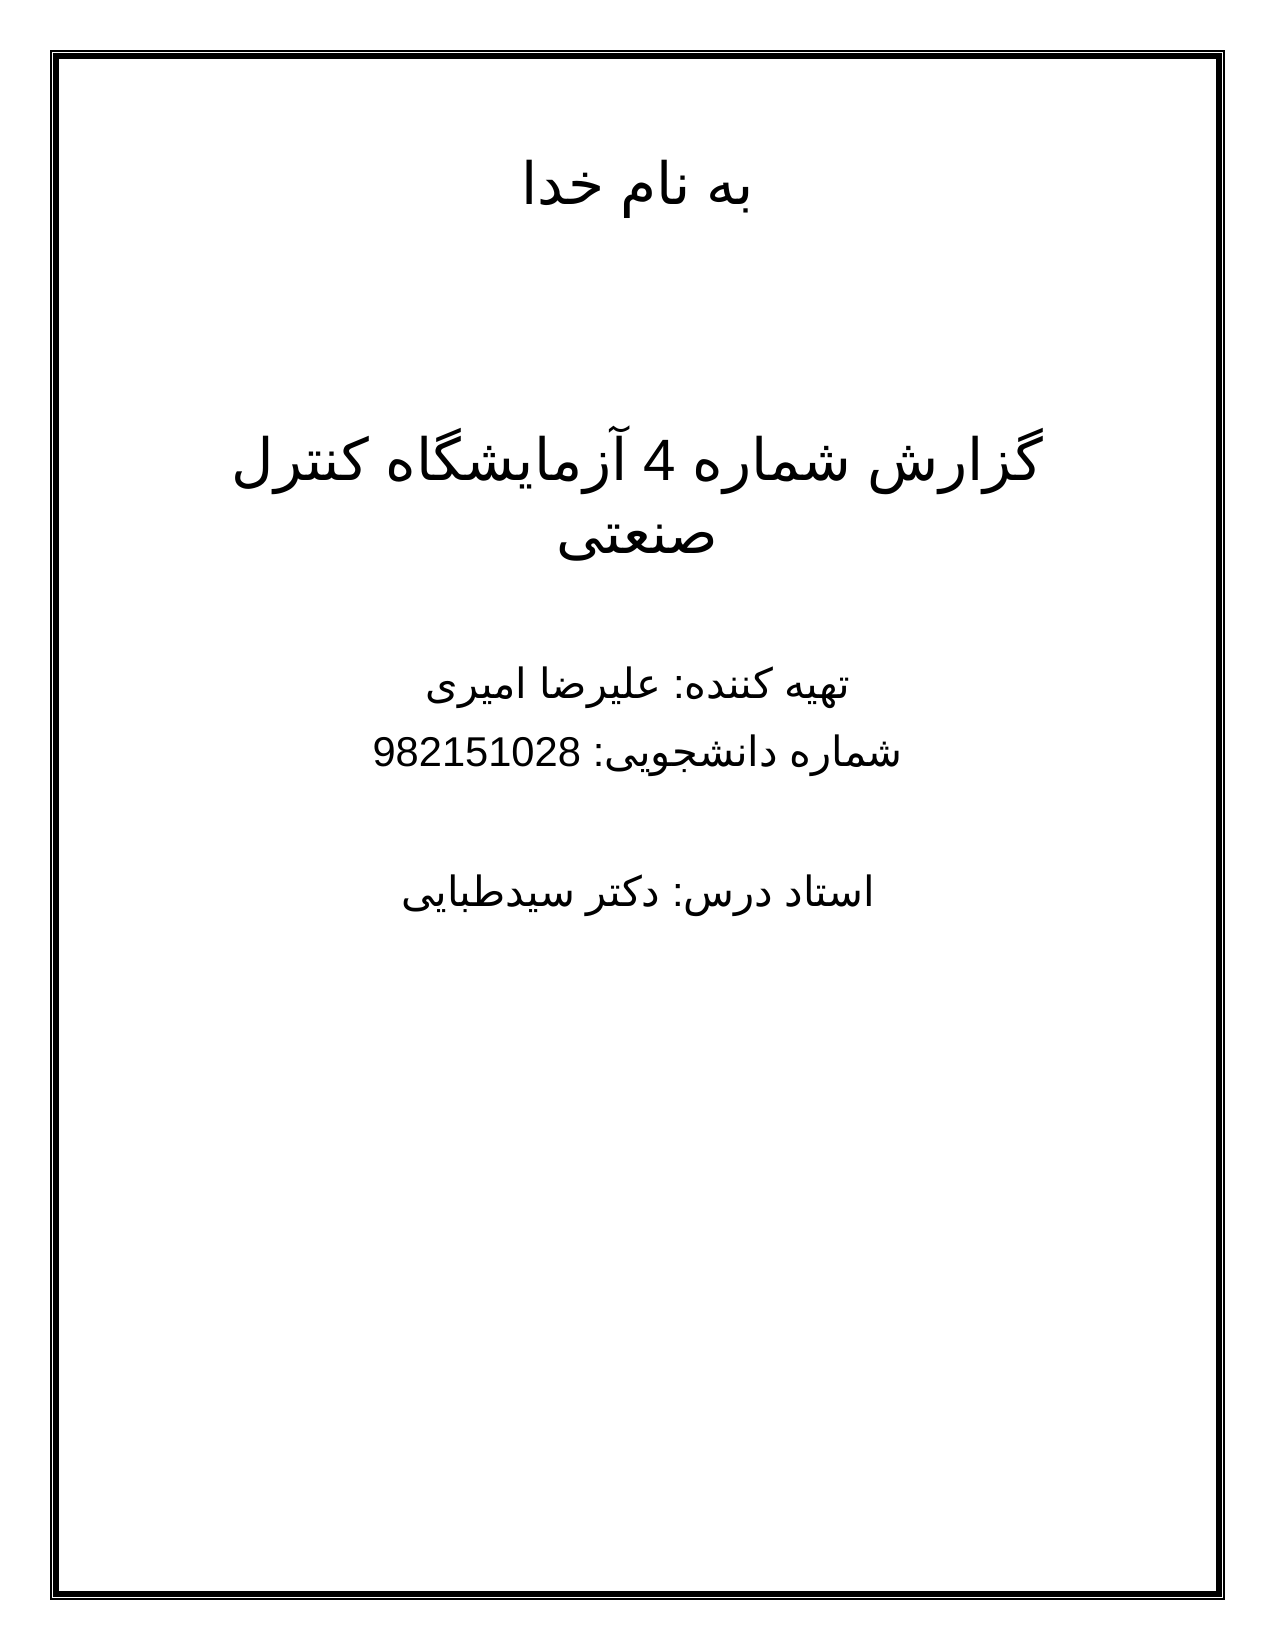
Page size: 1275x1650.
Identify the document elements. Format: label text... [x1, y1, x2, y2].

text به نام خدا [150, 150, 1125, 217]
text گزارش شماره 4 آزمایشگاه کنترل صنعتی [150, 426, 1125, 566]
text تهیه کننده: علیرضا امیری [150, 659, 1125, 707]
text شماره دانشجویی: 982151028 [150, 727, 1125, 775]
text استاد درس: دکتر سیدطبایی [150, 867, 1125, 915]
